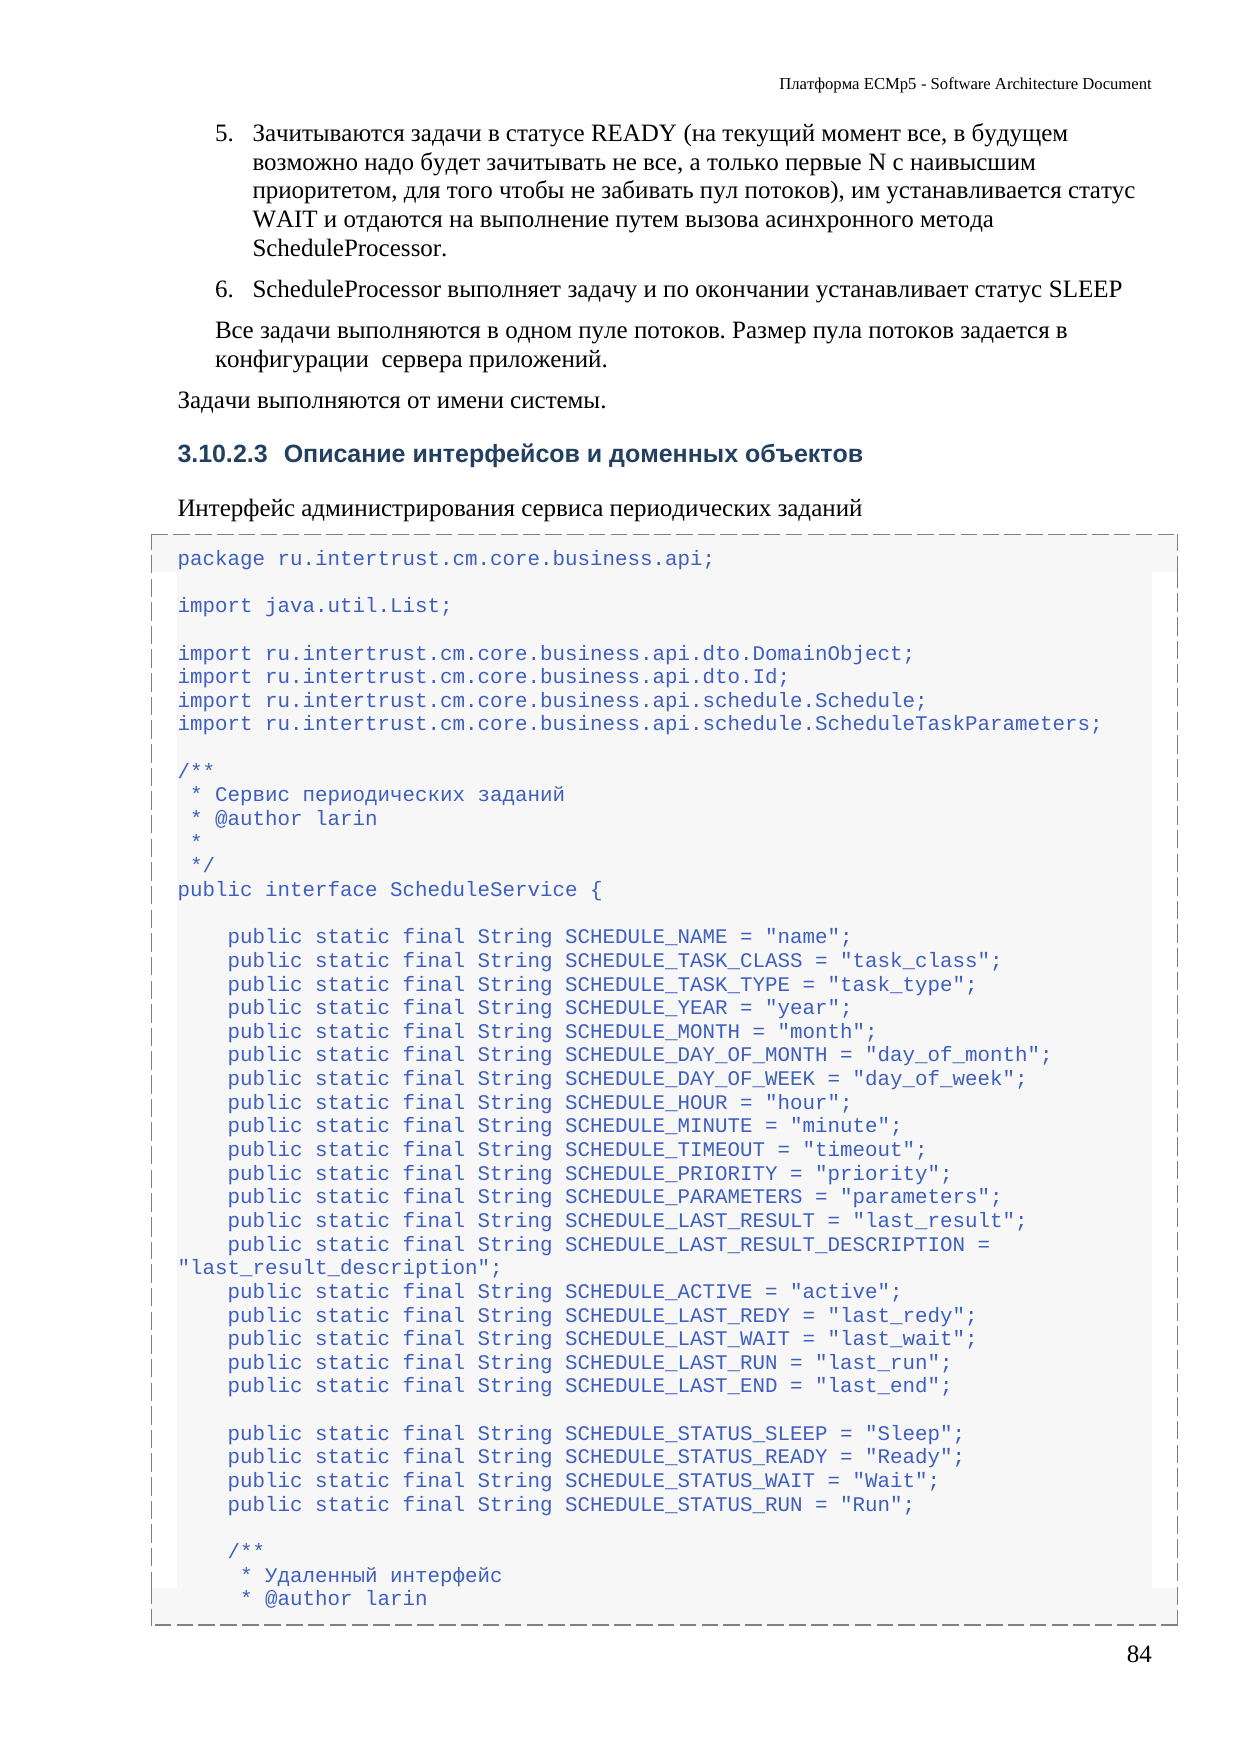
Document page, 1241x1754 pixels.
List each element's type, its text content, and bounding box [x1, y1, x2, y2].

list Зачитываются задачи в статусе READY (на текущий момент все, в будущем возможно надо будет зачитывать не все, а только первые N с наивысшим приоритетом, для того чтобы не забивать пул потоков), им устанавливается статус WAIT и отдаются на выполнение путем вызова асинхронного метода ScheduleProcessor. [215, 118, 1152, 262]
text */ [177, 855, 1152, 879]
text public interface ScheduleService { [177, 879, 1152, 903]
text public static final String SCHEDULE_LAST_RUN = "last_run"; [177, 1352, 1152, 1376]
text import java.util.List; [177, 595, 1152, 619]
text public static final String SCHEDULE_PARAMETERS = "parameters"; [177, 1186, 1152, 1210]
text * [177, 832, 1152, 855]
subtitle Описание интерфейсов и доменных объектов [177, 439, 1152, 468]
text public static final String SCHEDULE_LAST_END = "last_end"; [177, 1376, 1152, 1399]
list ScheduleProcessor выполняет задачу и по окончании устанавливает статус SLEEP [215, 274, 1152, 303]
text public static final String SCHEDULE_LAST_RESULT = "last_result"; [177, 1210, 1152, 1234]
text public static final String SCHEDULE_STATUS_READY = "Ready"; [177, 1446, 1152, 1470]
text public static final String SCHEDULE_TASK_CLASS = "task_class"; [177, 950, 1152, 973]
text package ru.intertrust.cm.core.business.api; [151, 534, 1178, 572]
text public static final String SCHEDULE_MONTH = "month"; [177, 1021, 1152, 1044]
text public static final String SCHEDULE_NAME = "name"; [177, 926, 1152, 950]
text Все задачи выполняются в одном пуле потоков. Размер пула потоков задается в конфигурации сервера приложений. [215, 316, 1152, 373]
text import ru.intertrust.cm.core.business.api.dto.DomainObject; [177, 642, 1152, 666]
text /** [177, 761, 1152, 784]
text public static final String SCHEDULE_DAY_OF_MONTH = "day_of_month"; [177, 1044, 1152, 1068]
text Интерфейс администрирования сервиса периодических заданий [177, 493, 1152, 522]
text public static final String SCHEDULE_TASK_TYPE = "task_type"; [177, 973, 1152, 997]
text import ru.intertrust.cm.core.business.api.dto.Id; [177, 666, 1152, 690]
text public static final String SCHEDULE_TIMEOUT = "timeout"; [177, 1139, 1152, 1163]
text * @author larin [151, 1575, 1178, 1626]
text public static final String SCHEDULE_LAST_REDY = "last_redy"; [177, 1304, 1152, 1328]
text public static final String SCHEDULE_DAY_OF_WEEK = "day_of_week"; [177, 1068, 1152, 1092]
text * Сервис периодических заданий [177, 784, 1152, 808]
text public static final String SCHEDULE_STATUS_WAIT = "Wait"; [177, 1470, 1152, 1494]
text public static final String SCHEDULE_STATUS_RUN = "Run"; [177, 1494, 1152, 1517]
text public static final String SCHEDULE_PRIORITY = "priority"; [177, 1163, 1152, 1186]
text Задачи выполняются от имени системы. [177, 386, 1152, 414]
text /** [177, 1541, 1152, 1565]
text public static final String SCHEDULE_ACTIVE = "active"; [177, 1281, 1152, 1304]
text public static final String SCHEDULE_STATUS_SLEEP = "Sleep"; [177, 1423, 1152, 1446]
text import ru.intertrust.cm.core.business.api.schedule.ScheduleTaskParameters; [177, 713, 1152, 737]
text public static final String SCHEDULE_LAST_RESULT_DESCRIPTION = "last_result_description"; [177, 1234, 1152, 1281]
text public static final String SCHEDULE_LAST_WAIT = "last_wait"; [177, 1328, 1152, 1352]
text public static final String SCHEDULE_YEAR = "year"; [177, 997, 1152, 1021]
text public static final String SCHEDULE_HOUR = "hour"; [177, 1092, 1152, 1115]
text import ru.intertrust.cm.core.business.api.schedule.Schedule; [177, 690, 1152, 713]
text public static final String SCHEDULE_MINUTE = "minute"; [177, 1115, 1152, 1139]
text * @author larin [177, 808, 1152, 832]
